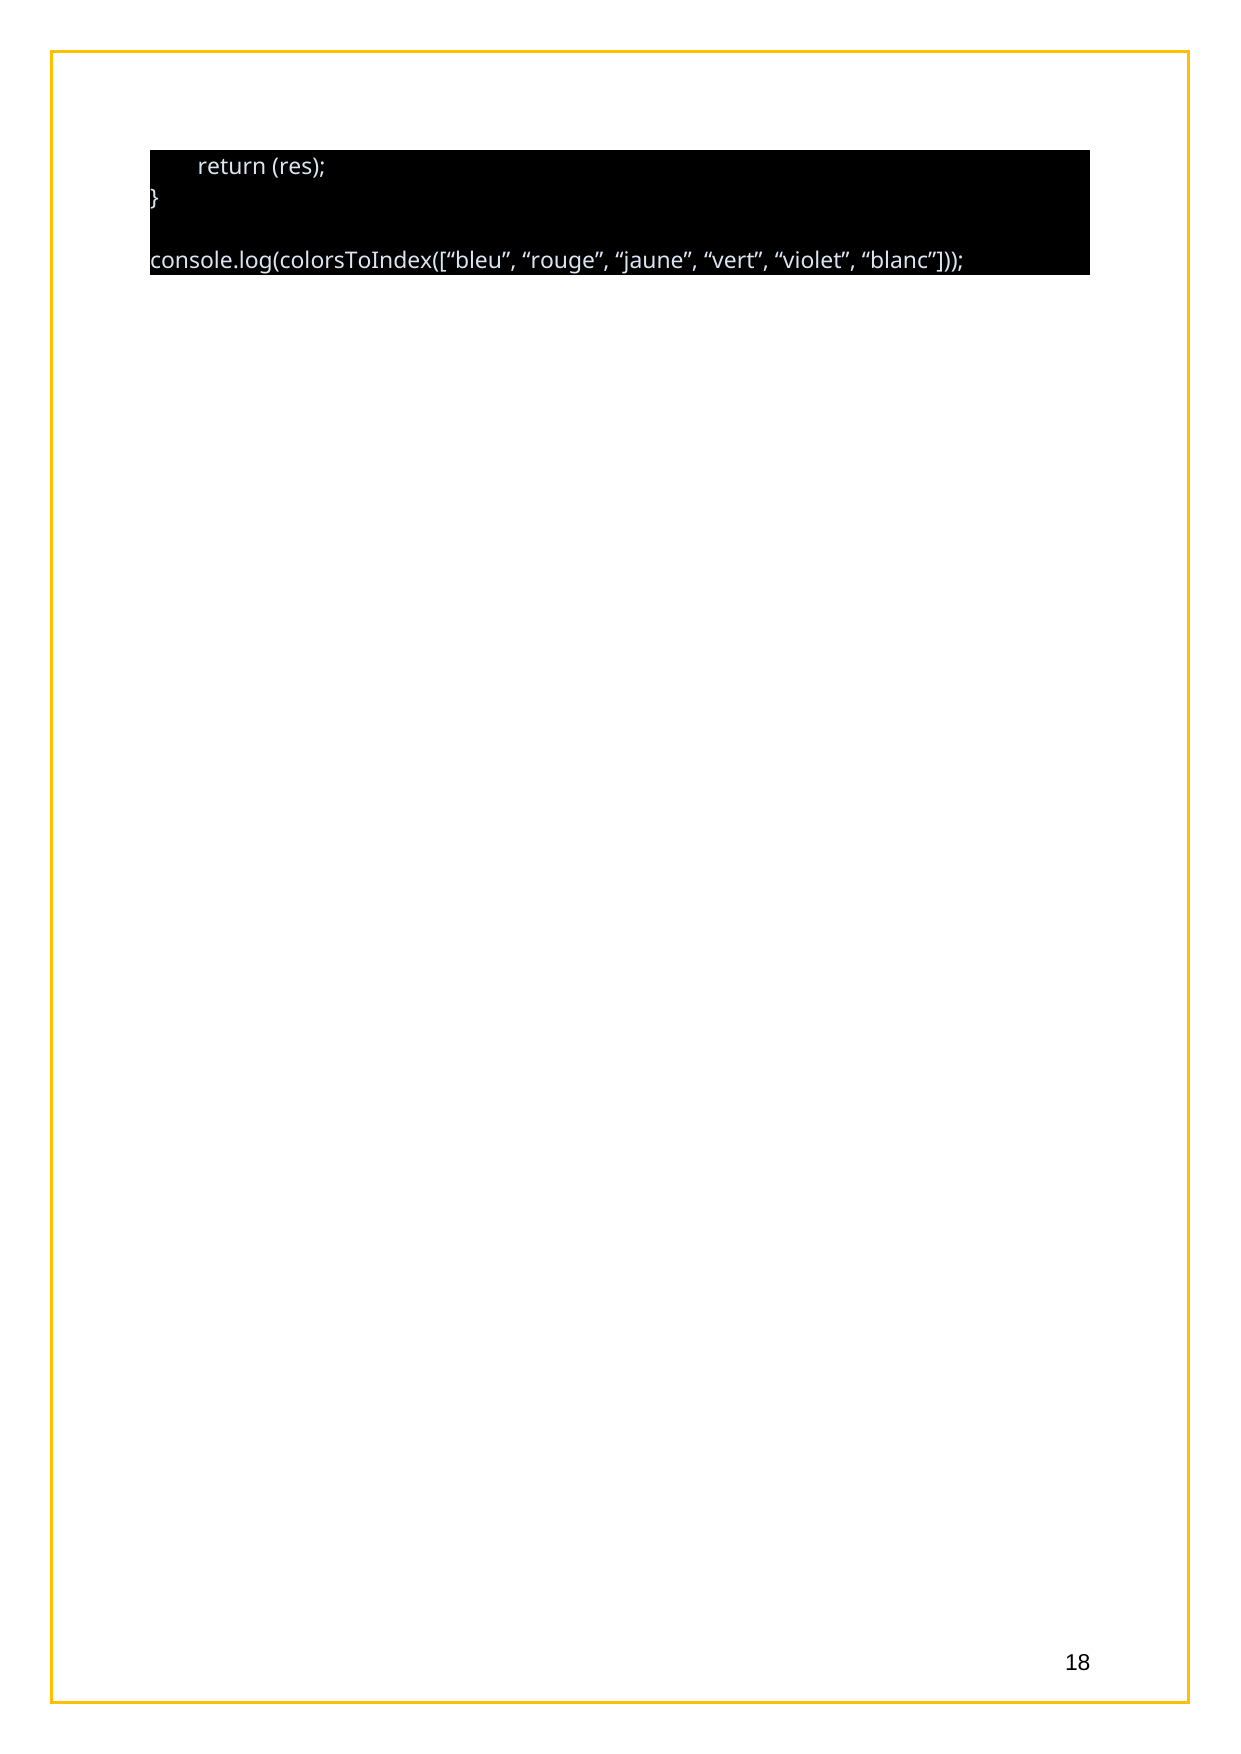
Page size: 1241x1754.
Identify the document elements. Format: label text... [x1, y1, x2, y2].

text console.log(colorsToIndex([“bleu”, “rouge”, “jaune”, “vert”, “violet”, “blanc”])); [150, 244, 1090, 275]
text } [150, 181, 1090, 212]
text return (res); [150, 150, 1090, 181]
